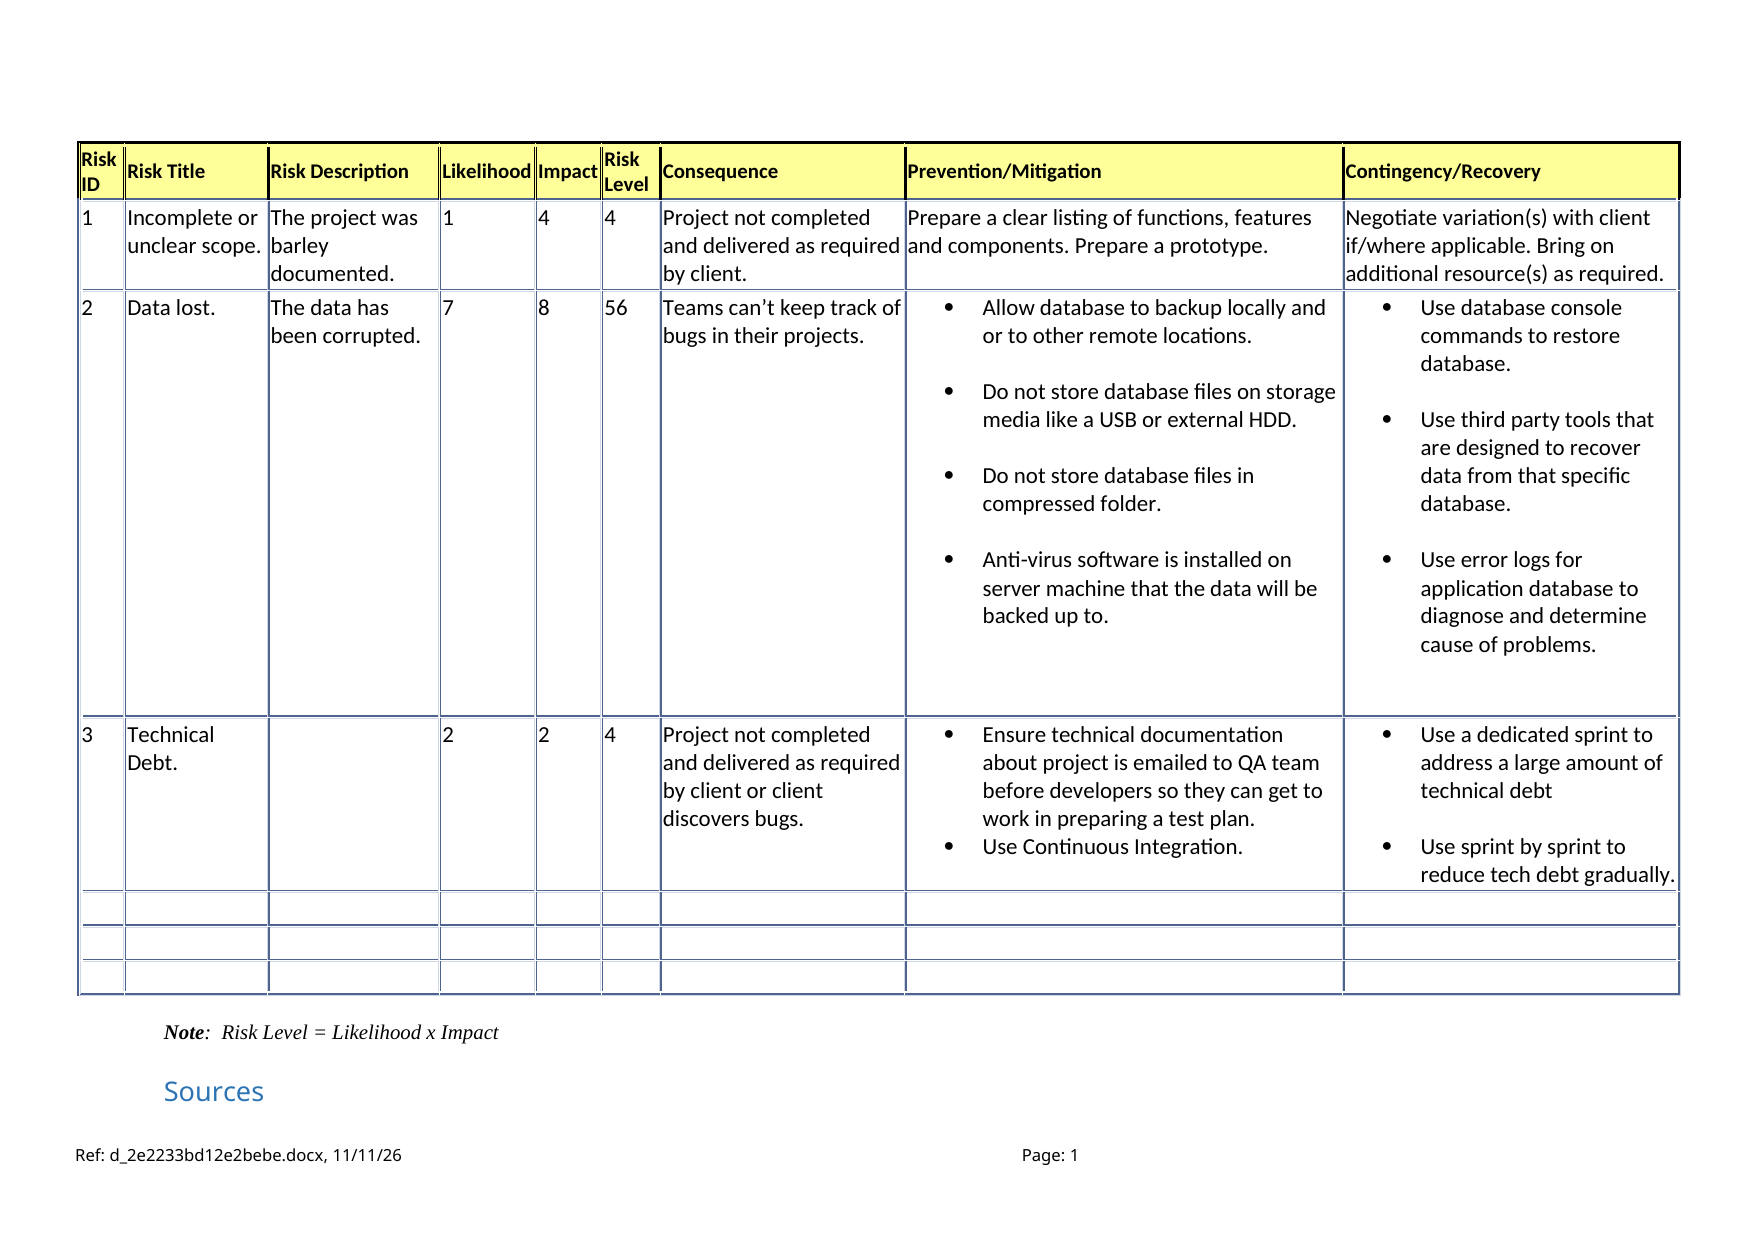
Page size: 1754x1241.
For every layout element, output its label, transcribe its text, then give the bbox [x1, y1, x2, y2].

table_header Risk Title [125, 143, 268, 198]
table_cell [270, 928, 438, 958]
table_cell Ensure technical documentation about project is emailed to QA team before developers so they can get to work in preparing a test plan. Use Continuous Integration. [907, 719, 1342, 890]
table_cell [603, 928, 659, 958]
table_cell Allow database to backup locally and or to other remote locations. Do not store database files on storage media like a USB or external HDD. Do not store database files in compressed folder. Anti-virus software is installed on server machine that the data will be backed up to. [907, 292, 1342, 715]
table_cell [268, 962, 440, 993]
table_cell [270, 719, 438, 890]
table_cell The data has been corrupted. [270, 292, 438, 715]
table_cell [662, 893, 904, 924]
table_cell [81, 959, 125, 993]
table_header Consequence [660, 143, 905, 198]
table_cell [126, 893, 267, 924]
table_cell [125, 962, 268, 993]
table_cell Data lost. [126, 292, 267, 715]
subtitle Sources [164, 1072, 1679, 1109]
table_cell [1345, 924, 1679, 958]
table_cell [662, 928, 904, 958]
table_cell 2 [441, 719, 534, 890]
table_cell [270, 893, 438, 924]
table_cell [79, 890, 125, 924]
table_cell 56 [603, 292, 659, 715]
table_cell 7 [441, 292, 534, 715]
table_cell [907, 928, 1342, 958]
table_cell Incomplete or unclear scope. [126, 202, 267, 289]
table_cell [1343, 890, 1679, 924]
table_cell [602, 962, 660, 993]
table_cell [537, 928, 600, 958]
table_cell 4 [603, 202, 659, 289]
table_cell 2 [79, 289, 125, 715]
table_cell [536, 962, 602, 993]
table_header Likelihood [440, 144, 536, 198]
table_cell 1 [441, 202, 534, 289]
table_cell Use database console commands to restore database. Use third party tools that are designed to recover data from that specific database. Use error logs for application database to diagnose and determine cause of problems. [1343, 289, 1679, 715]
table_cell Teams can’t keep track of bugs in their projects. [662, 292, 904, 715]
table_cell Use a dedicated sprint to address a large amount of technical debt Use sprint by sprint to reduce tech debt gradually. [1345, 715, 1679, 890]
table_cell 2 [537, 719, 600, 890]
table_cell 1 [81, 198, 123, 289]
table_cell [441, 928, 534, 958]
table_header Prevention/Mitigation [905, 143, 1343, 198]
table_cell Prepare a clear listing of functions, features and components. Prepare a prototype. [907, 202, 1342, 289]
table_header Contingency/Recovery [1343, 144, 1678, 198]
table_cell [81, 924, 123, 958]
table_header Risk Level [602, 144, 660, 198]
table_cell The project was barley documented. [270, 202, 438, 289]
table_cell [537, 893, 600, 924]
table_cell Project not completed and delivered as required by client or client discovers bugs. [662, 719, 904, 890]
table_cell 4 [603, 719, 659, 890]
table_cell 8 [537, 292, 600, 715]
table_cell [1343, 959, 1679, 993]
table_header Impact [536, 144, 602, 198]
table_header Risk ID [81, 144, 125, 198]
table_cell 4 [537, 202, 600, 289]
table_cell Negotiate variation(s) with client if/where applicable. Bring on additional resource(s) as required. [1345, 198, 1679, 289]
table_cell Technical Debt. [126, 719, 267, 890]
text Note: Risk Level = Likelihood x Impact [164, 1020, 1679, 1044]
table_cell 3 [81, 715, 123, 890]
table_cell [441, 893, 534, 924]
table_header Risk Description [268, 144, 440, 198]
table_cell Project not completed and delivered as required by client. [662, 202, 904, 289]
table_cell [126, 928, 267, 958]
table_cell [603, 893, 659, 924]
table_cell [660, 962, 905, 993]
table_cell [905, 962, 1343, 993]
table_cell [440, 962, 536, 993]
table_cell [907, 893, 1342, 924]
